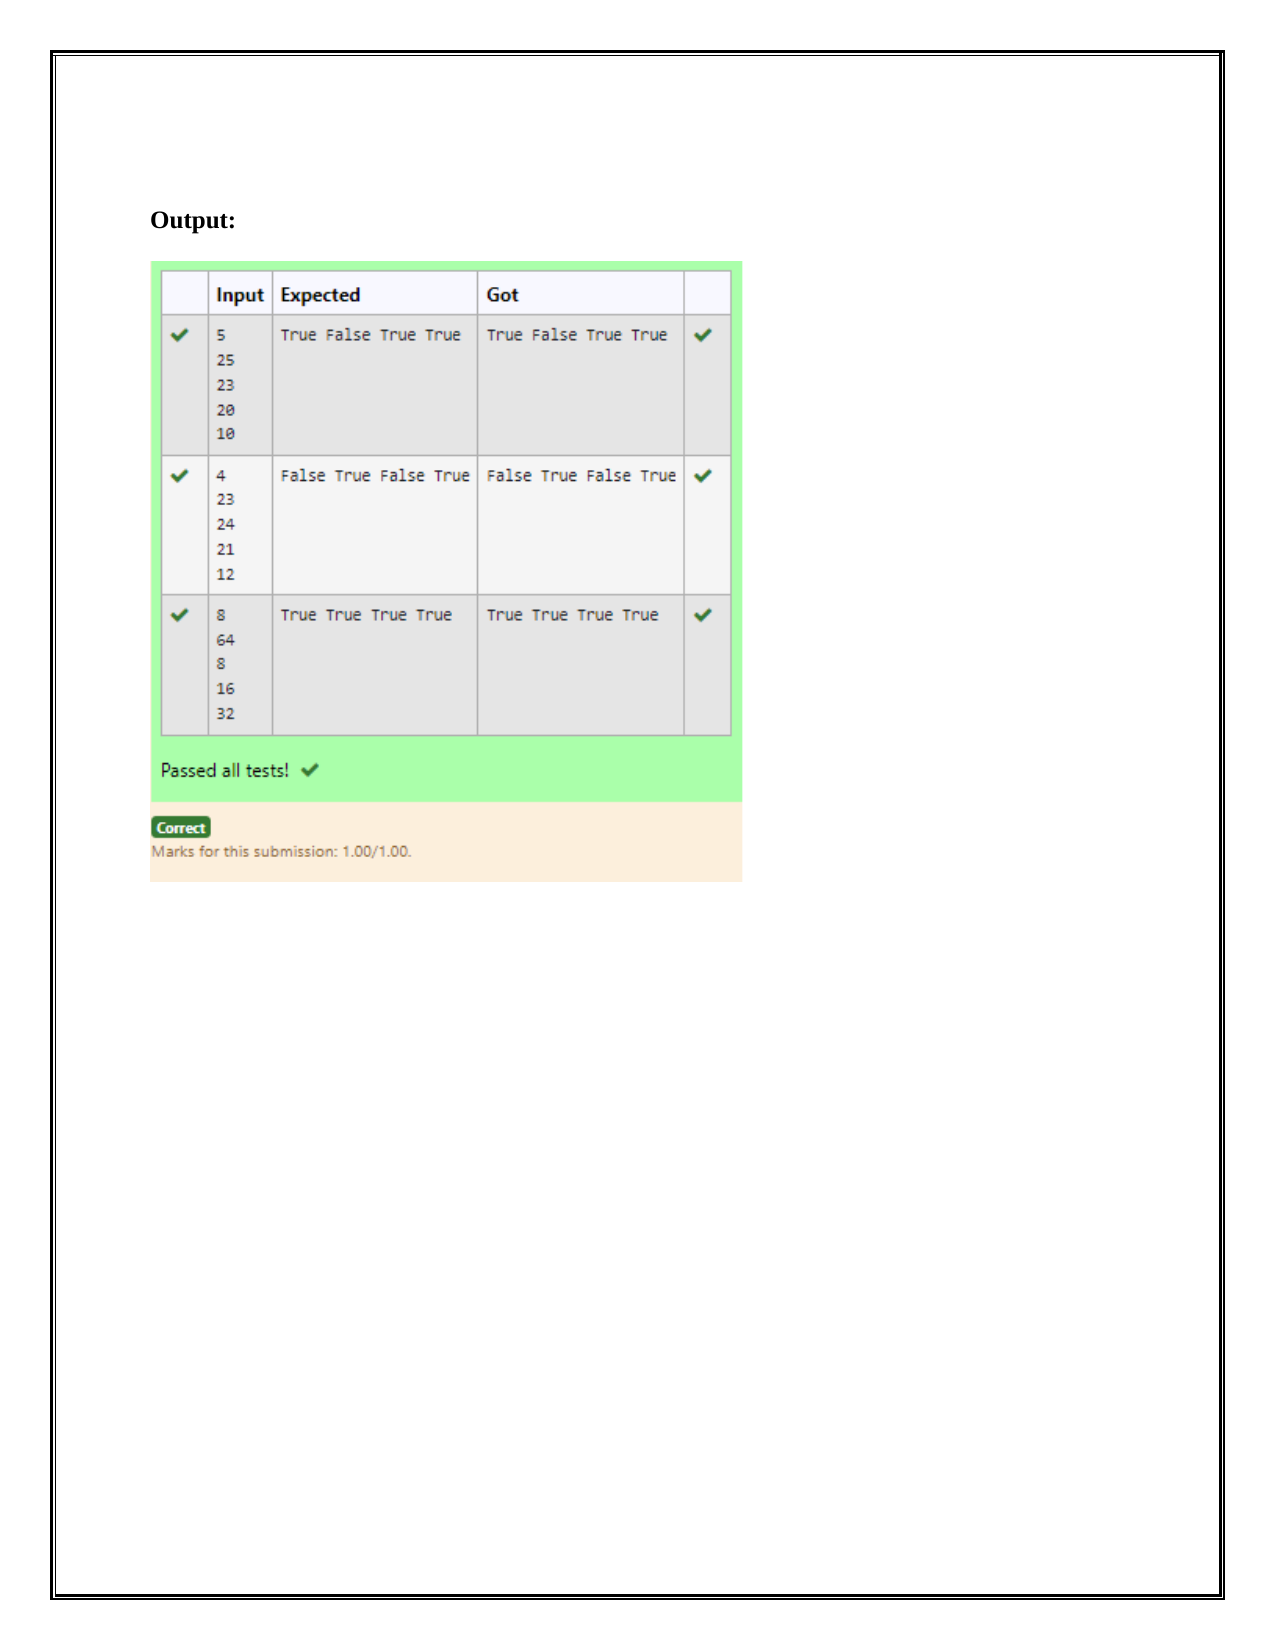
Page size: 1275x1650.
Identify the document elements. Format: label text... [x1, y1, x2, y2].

text Output: [150, 206, 1125, 234]
picture [150, 261, 743, 882]
